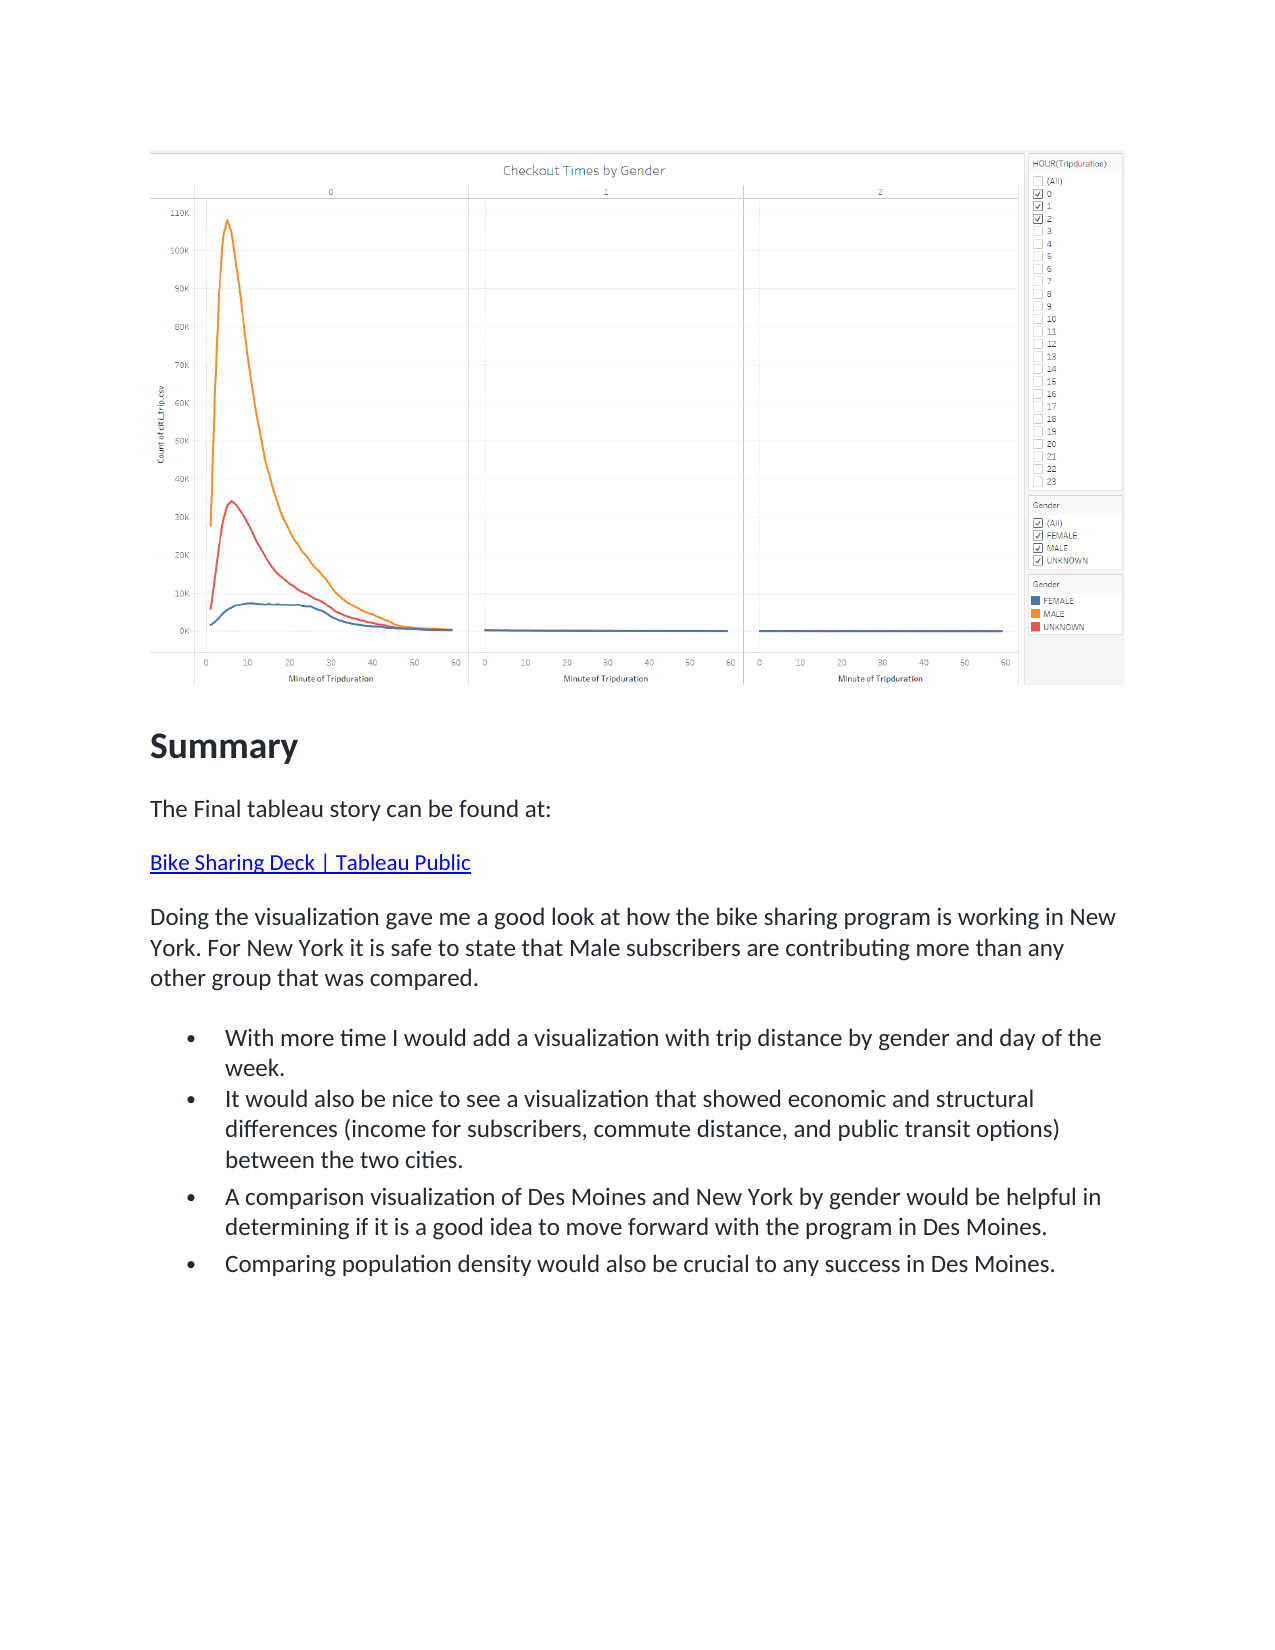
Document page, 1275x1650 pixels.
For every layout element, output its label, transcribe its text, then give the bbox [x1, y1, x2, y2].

list A comparison visualization of Des Moines and New York by gender would be helpful in determining if it is a good idea to move forward with the program in Des Moines. [187, 1181, 1125, 1242]
picture [150, 150, 1125, 685]
text Doing the visualization gave me a good look at how the bike sharing program is working in New York. For New York it is safe to state that Male subscribers are contributing more than any other group that was compared. [150, 901, 1125, 993]
list Comparing population density would also be crucial to any success in Des Moines. [187, 1248, 1125, 1279]
text Summary [150, 722, 1125, 768]
list With more time I would add a visualization with trip distance by gender and day of the week. [187, 1022, 1125, 1083]
text The Final tableau story can be found at: [150, 793, 1125, 823]
list It would also be nice to see a visualization that showed economic and structural differences (income for subscribers, commute distance, and public transit options) between the two cities. [187, 1083, 1125, 1175]
text Bike Sharing Deck | Tableau Public [150, 848, 1125, 876]
